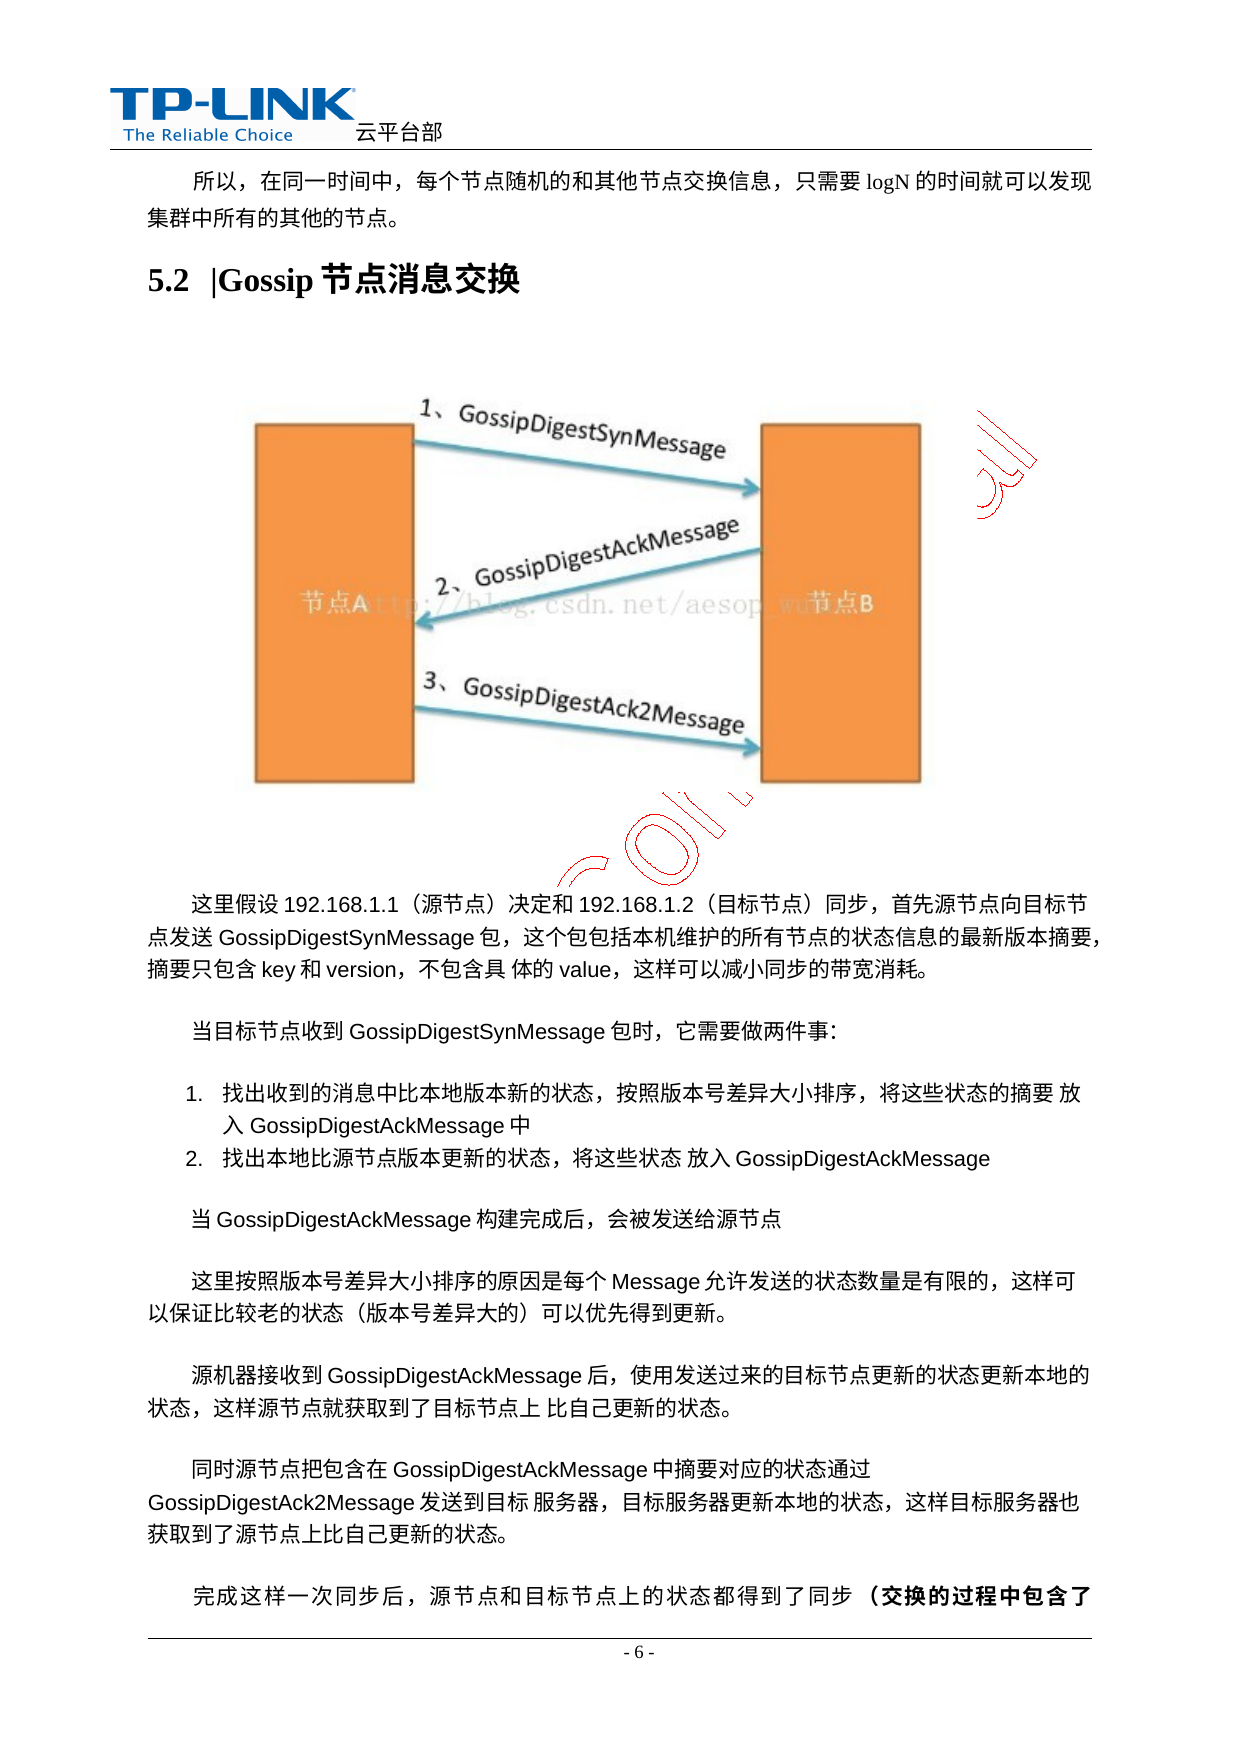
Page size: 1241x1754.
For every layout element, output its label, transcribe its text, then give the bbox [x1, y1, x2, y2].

text 当目标节点收到GossipDigestSynMessage包时，它需要做两件事： [148, 1013, 1092, 1046]
text 当GossipDigestAckMessage构建完成后，会被发送给源节点 [148, 1202, 1092, 1234]
text 源机器接收到GossipDigestAckMessage后，使用发送过来的目标节点更新的状态更新本地的状态，这样源节点就获取到了目标节点上 比自己更新的状态。 [148, 1358, 1092, 1423]
text 这里按照版本号差异大小排序的原因是每个Message允许发送的状态数量是有限的，这样可以保证比较老的状态（版本号差异大的）可以优先得到更新。 [148, 1263, 1092, 1328]
text 完成这样一次同步后，源节点和目标节点上的状态都得到了同步（交换的过程中包含了token，用于路由）。 [148, 1578, 1092, 1611]
text 所以，在同一时间中，每个节点随机的和其他节点交换信息，只需要logN的时间就可以发现集群中所有的其他的节点。 [148, 163, 1092, 233]
picture [235, 395, 978, 792]
list 找出收到的消息中比本地版本新的状态，按照版本号差异大小排序，将这些状态的摘要 放入 GossipDigestAckMessage中 [185, 1075, 1092, 1140]
picture [110, 88, 356, 141]
subtitle |Gossip节点消息交换 [148, 244, 1092, 309]
list 找出本地比源节点版本更新的状态，将这些状态 放入GossipDigestAckMessage [185, 1140, 1092, 1173]
text 同时源节点把包含在GossipDigestAckMessage中摘要对应的状态通过GossipDigestAck2Message发送到目标 服务器，目标服务器更新本地的状态，这样目标服务器也获取到了源节点上比自己更新的状态。 [148, 1452, 1092, 1549]
text 这里假设192.168.1.1（源节点）决定和192.168.1.2（目标节点）同步，首先源节点向目标节点发送 GossipDigestSynMessage包，这个包包括本机维护的所有节点的状态信息的最新版本摘要，摘要只包含key和version，不包含具 体的value，这样可以减小同步的带宽消耗。 [148, 887, 1092, 984]
